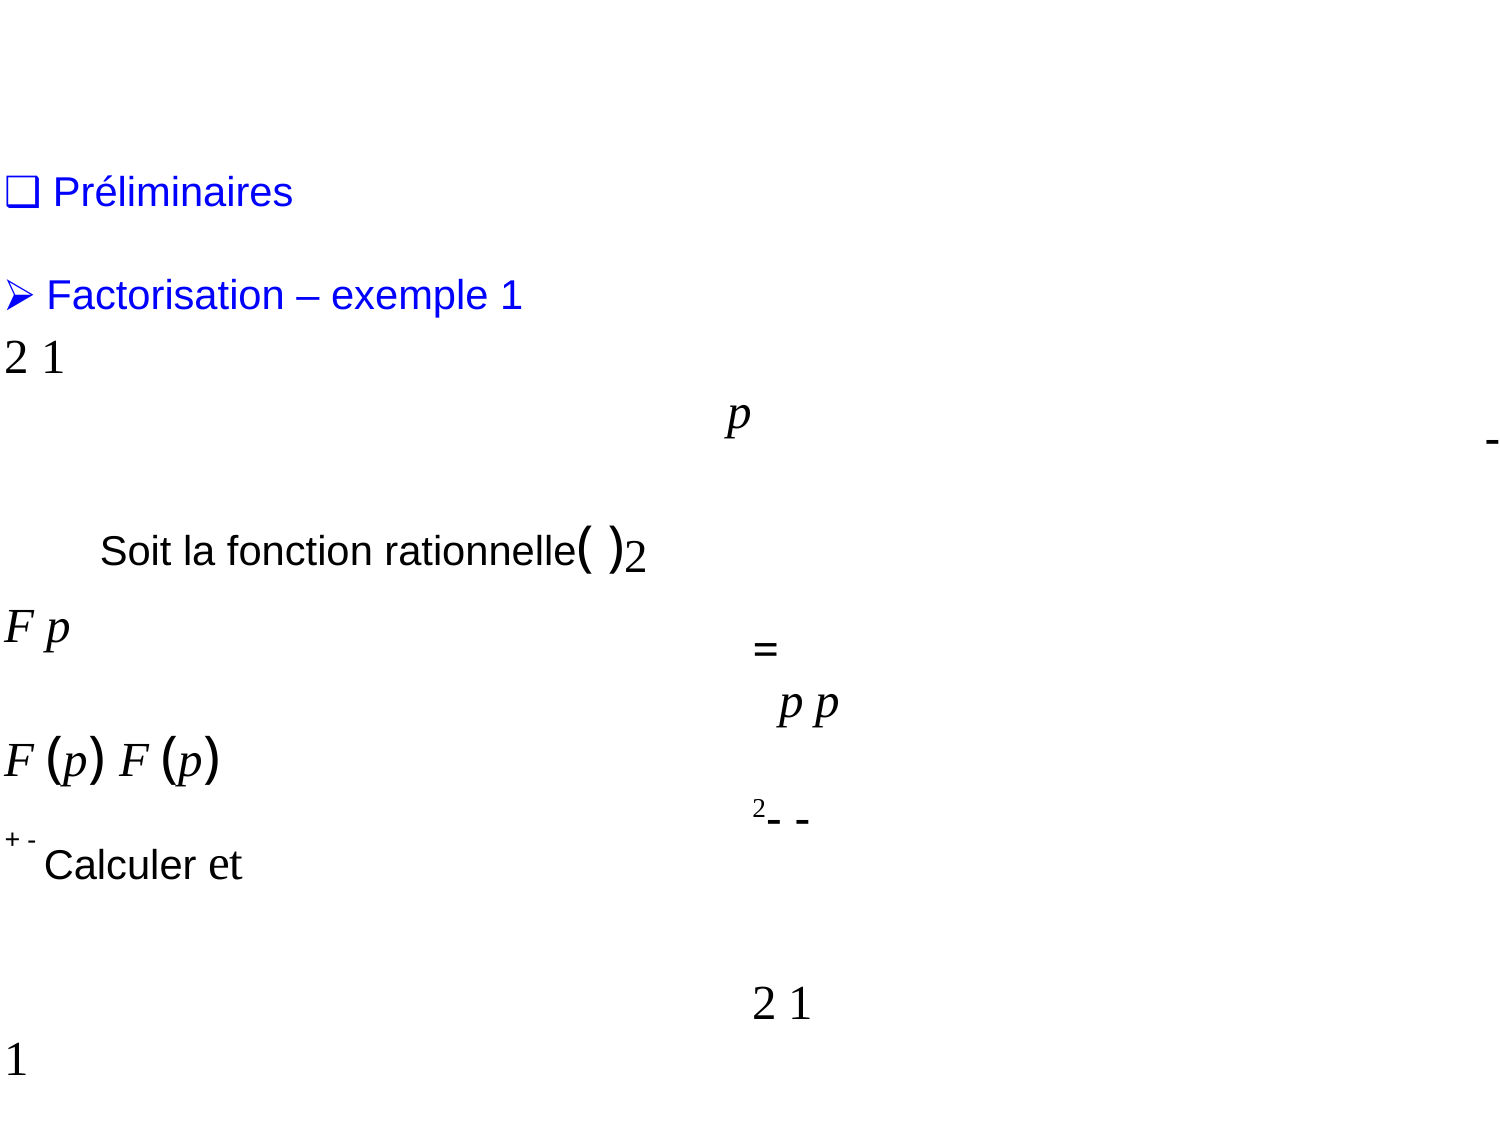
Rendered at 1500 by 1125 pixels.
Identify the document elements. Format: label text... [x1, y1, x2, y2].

text ⮚ Factorisation – exemple 1 [4, 254, 1500, 324]
text 1 [4, 1030, 503, 1086]
text ❑ Préliminaires [4, 150, 1500, 220]
text F (p) F (p) [4, 693, 752, 809]
text 2 1 [752, 974, 1500, 1030]
text 2− − [752, 763, 1500, 864]
text p [4, 383, 752, 439]
text Soit la fonction rationnelle( )2 [99, 483, 1500, 597]
text 2 1 [4, 337, 1500, 383]
text + − Calculer et [4, 809, 752, 907]
text − [752, 383, 1500, 483]
text F p [4, 597, 752, 653]
text =p p [752, 597, 1500, 763]
